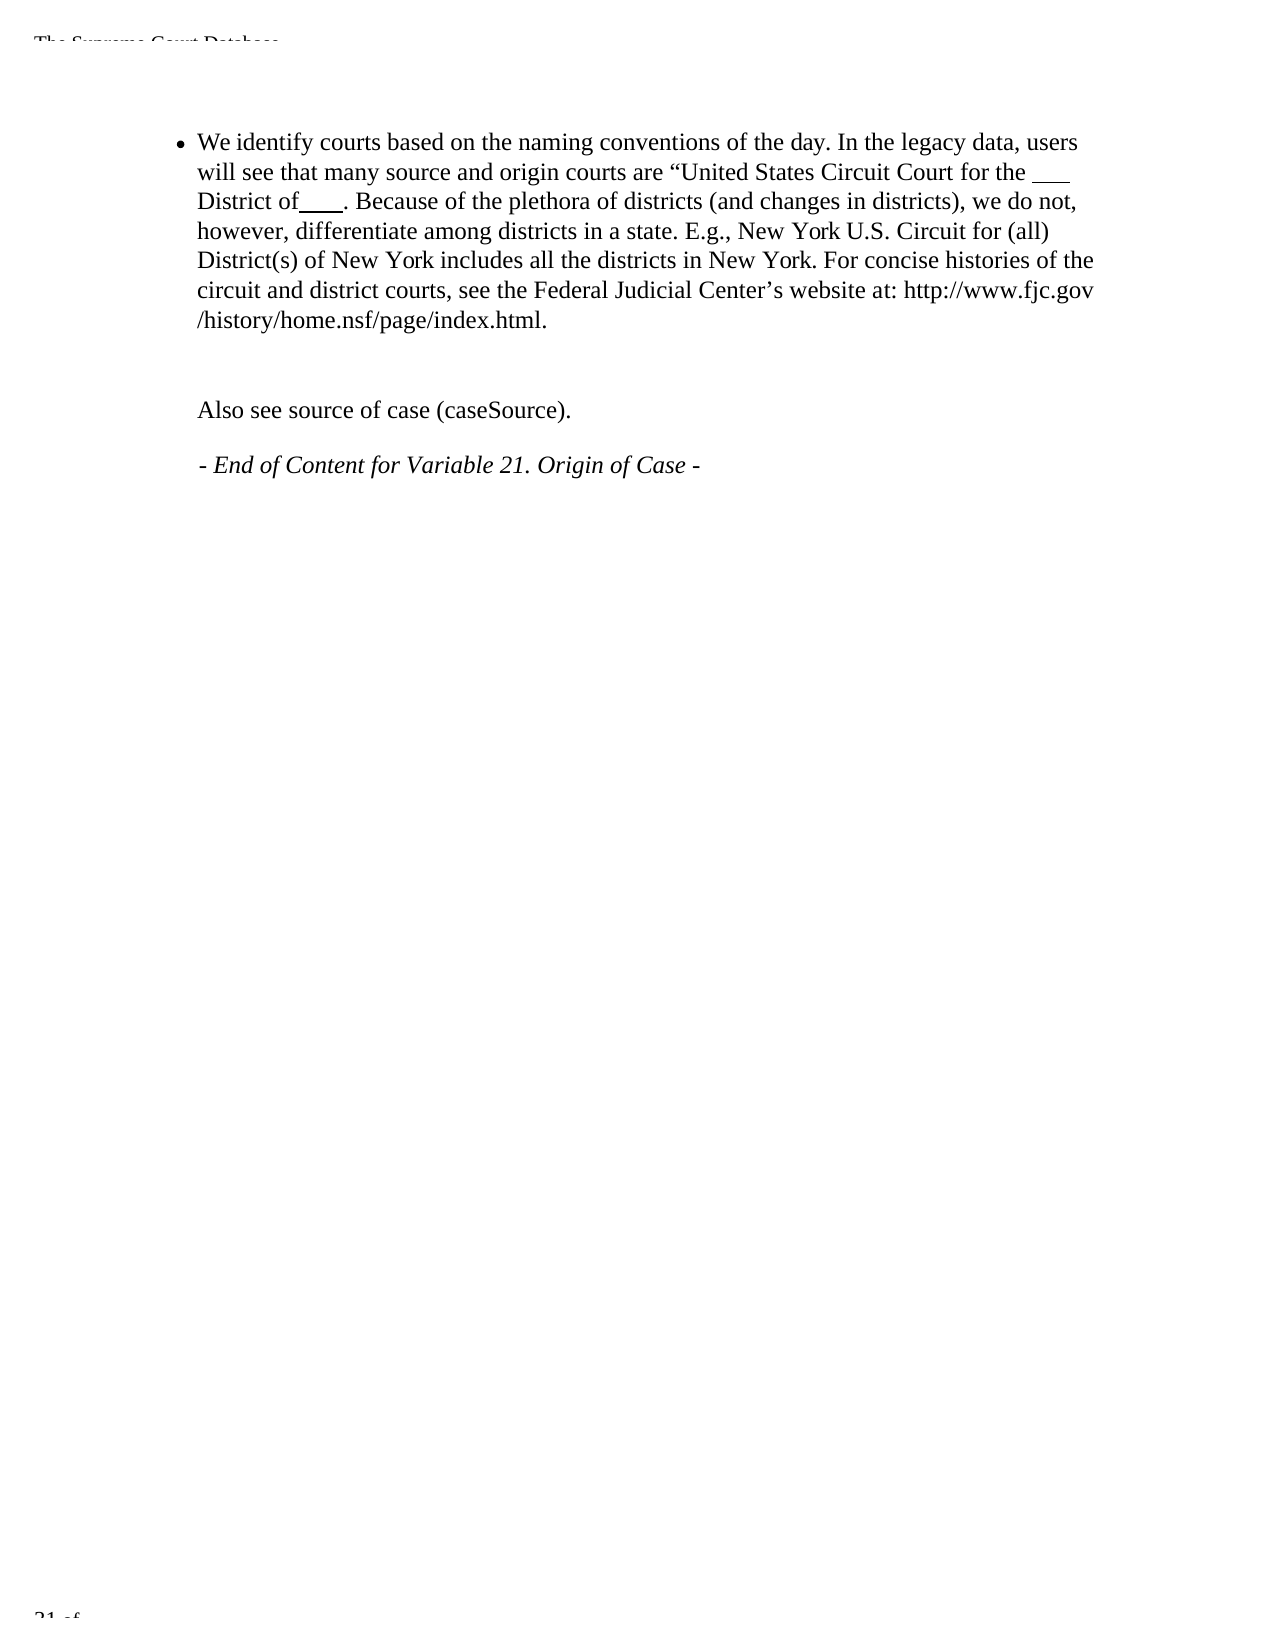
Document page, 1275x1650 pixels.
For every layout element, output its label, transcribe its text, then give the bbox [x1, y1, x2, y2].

text Also see source of case (caseSource). [197, 395, 1139, 424]
text /history/home.nsf/page/index.html. [197, 305, 1139, 334]
text - End of Content for Variable 21. Origin of Case - [198, 450, 1139, 479]
text We identify courts based on the naming conventions of the day. In the legacy data, users will see that many source and origin courts are “United States Circuit Court for the District of . Because of the plethora of districts (and changes in districts), we do not, however, differentiate among districts in a state. E.g., New York U.S. Circuit for (all) District(s) of New York includes all the districts in New York. For concise histories of the circuit and district courts, see the Federal Judicial Center’s website at: http://www.fjc.gov [197, 127, 1095, 304]
